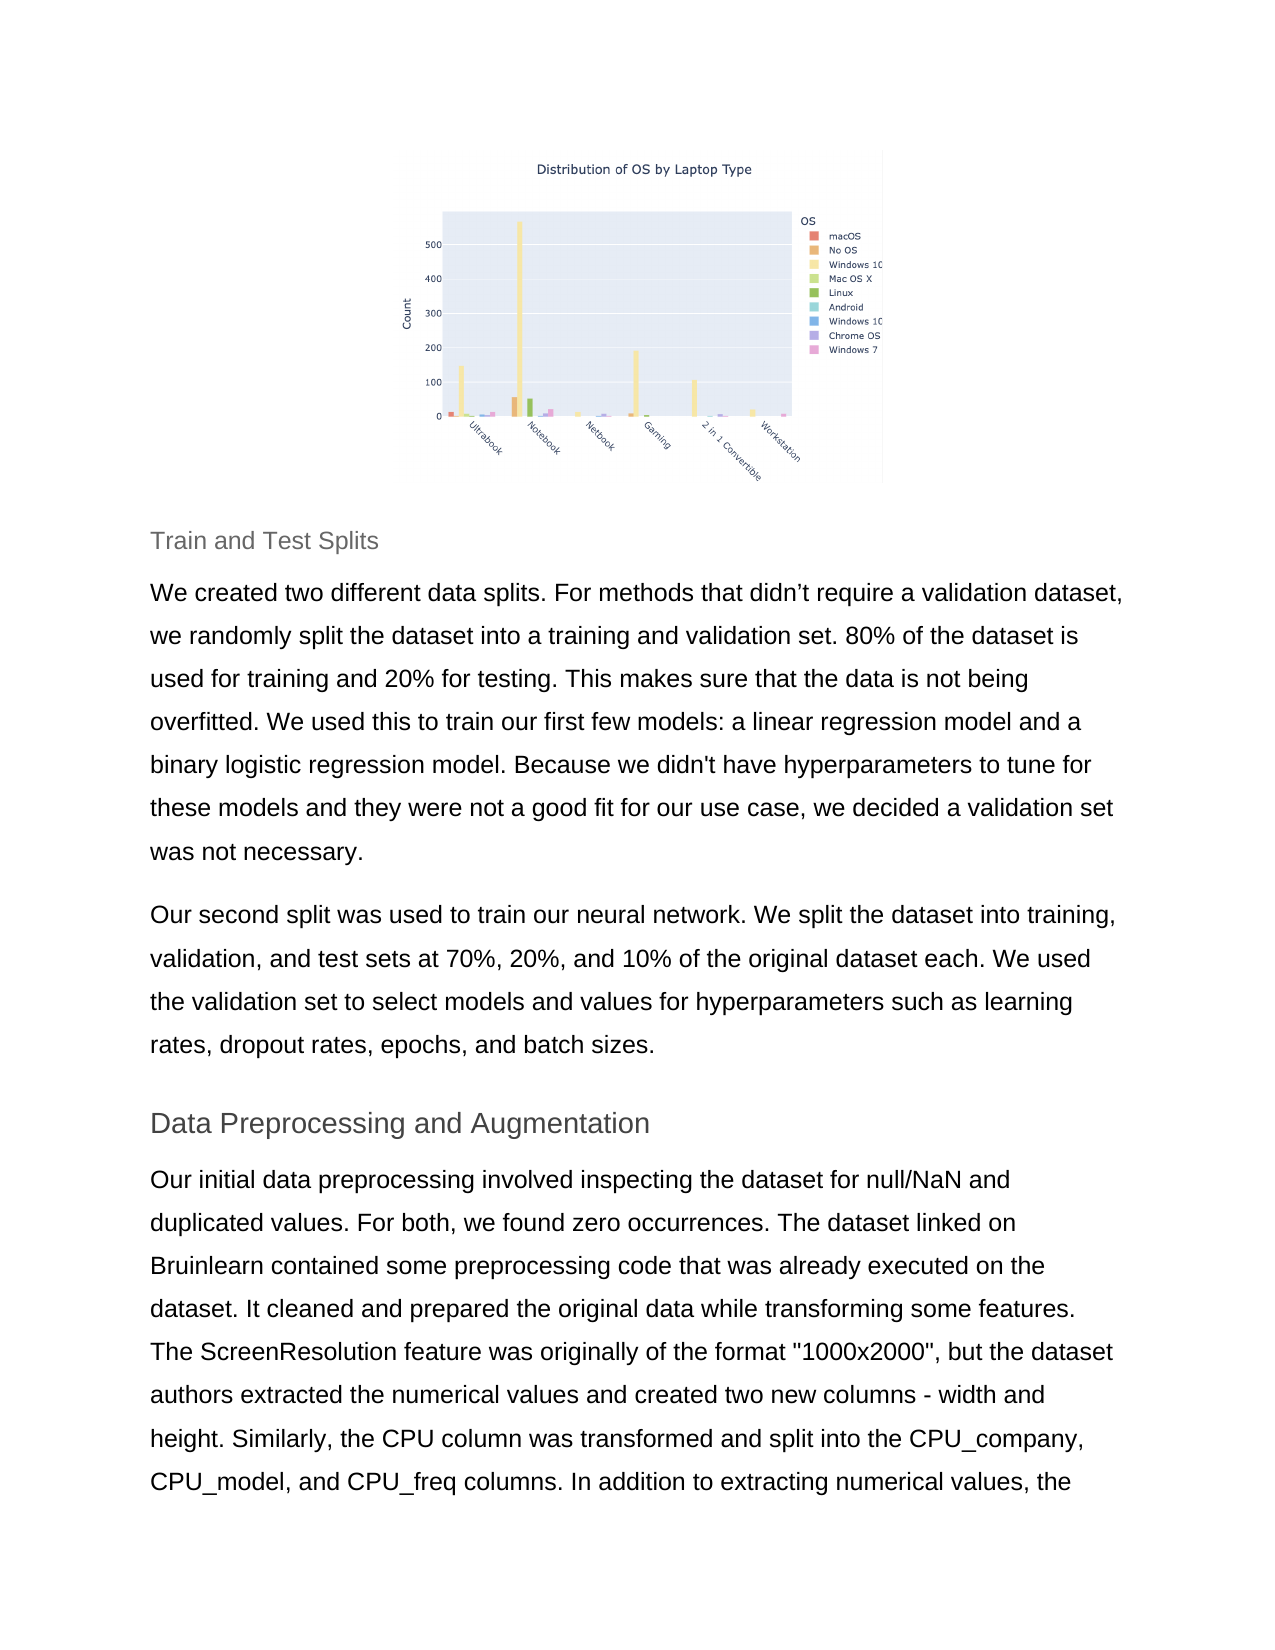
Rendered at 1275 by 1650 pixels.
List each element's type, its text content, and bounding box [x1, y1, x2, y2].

subtitle Data Preprocessing and Augmentation [150, 1106, 1125, 1140]
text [150, 1165, 1125, 1496]
subtitle Train and Test Splits [150, 526, 1125, 555]
text Our second split was used to train our neural network. We split the dataset into training, validation, and test sets at 70%, 20%, and 10% of the original dataset each. We used the validation set to select models and values for hyperparameters such as learning rates, dropout rates, epochs, and batch sizes. [150, 900, 1125, 1058]
text We created two different data splits. For methods that didn’t require a validation dataset, we randomly split the dataset into a training and validation set. 80% of the dataset is used for training and 20% for testing. This makes sure that the data is not being overfitted. We used this to train our first few models: a linear regression model and a binary logistic regression model. Because we didn't have hyperparameters to tune for these models and they were not a good fit for our use case, we decided a validation set was not necessary. [150, 578, 1125, 865]
picture [392, 150, 883, 483]
